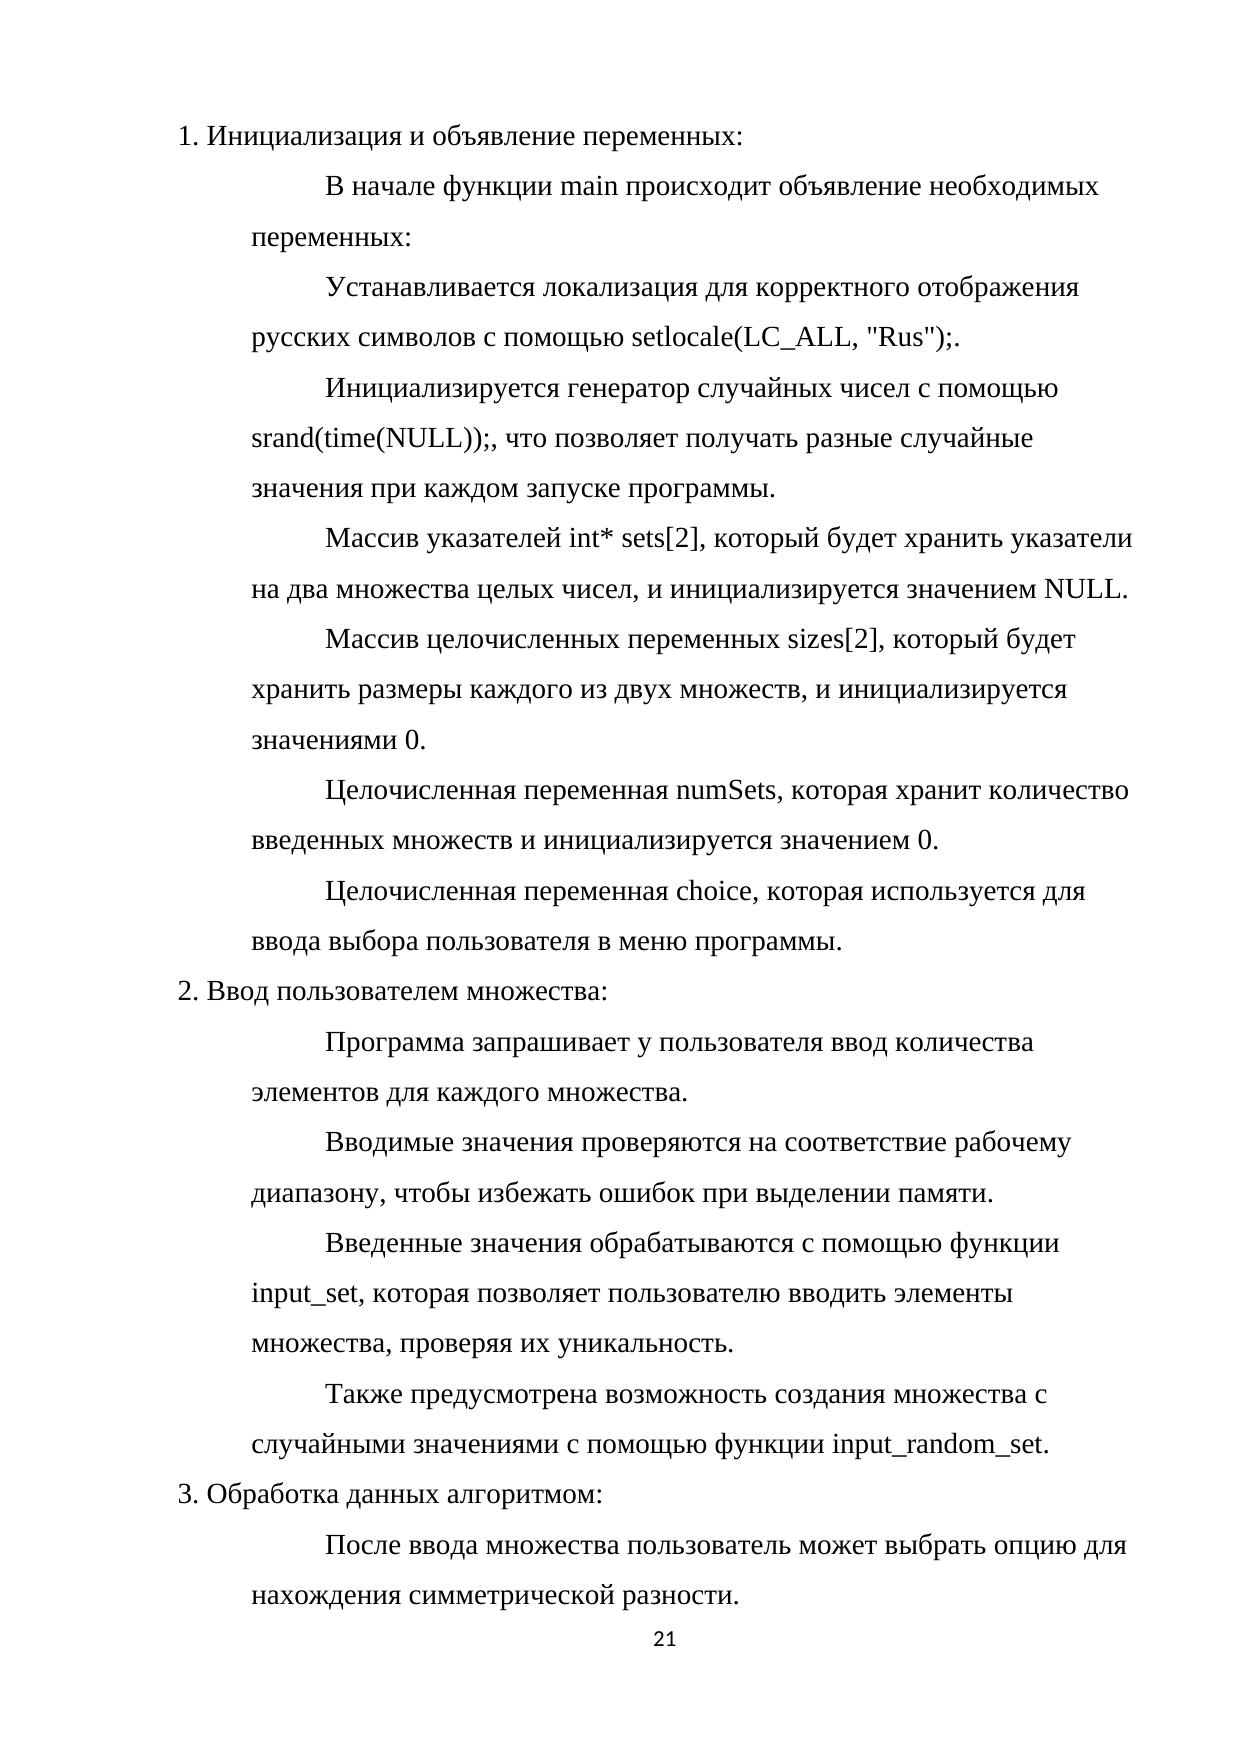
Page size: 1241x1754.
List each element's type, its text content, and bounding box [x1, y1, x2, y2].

text Также предусмотрена возможность создания множества с случайными значениями с помощью функции input_random_set. [251, 1376, 1152, 1460]
text 1. Инициализация и объявление переменных: [177, 118, 1152, 152]
text Массив указателей int* sets[2], который будет хранить указатели на два множества целых чисел, и инициализируется значением NULL. [251, 521, 1152, 604]
text 2. Ввод пользователем множества: [177, 973, 1152, 1007]
text Программа запрашивает у пользователя ввод количества элементов для каждого множества. [251, 1024, 1152, 1108]
text В начале функции main происходит объявление необходимых переменных: [251, 168, 1152, 252]
text 3. Обработка данных алгоритмом: [177, 1477, 1152, 1510]
text После ввода множества пользователь может выбрать опцию для нахождения симметрической разности. [251, 1527, 1152, 1611]
text Целочисленная переменная numSets, которая хранит количество введенных множеств и инициализируется значением 0. [251, 772, 1152, 856]
text Инициализируется генератор случайных чисел с помощью srand(time(NULL));, что позволяет получать разные случайные значения при каждом запуске программы. [251, 370, 1152, 504]
text Устанавливается локализация для корректного отображения русских символов с помощью setlocale(LC_ALL, "Rus");. [251, 269, 1152, 353]
text Введенные значения обрабатываются с помощью функции input_set, которая позволяет пользователю вводить элементы множества, проверяя их уникальность. [251, 1225, 1152, 1359]
text Массив целочисленных переменных sizes[2], который будет хранить размеры каждого из двух множеств, и инициализируется значениями 0. [251, 621, 1152, 755]
text Целочисленная переменная choice, которая используется для ввода выбора пользователя в меню программы. [251, 873, 1152, 957]
text Вводимые значения проверяются на соответствие рабочему диапазону, чтобы избежать ошибок при выделении памяти. [251, 1124, 1152, 1208]
